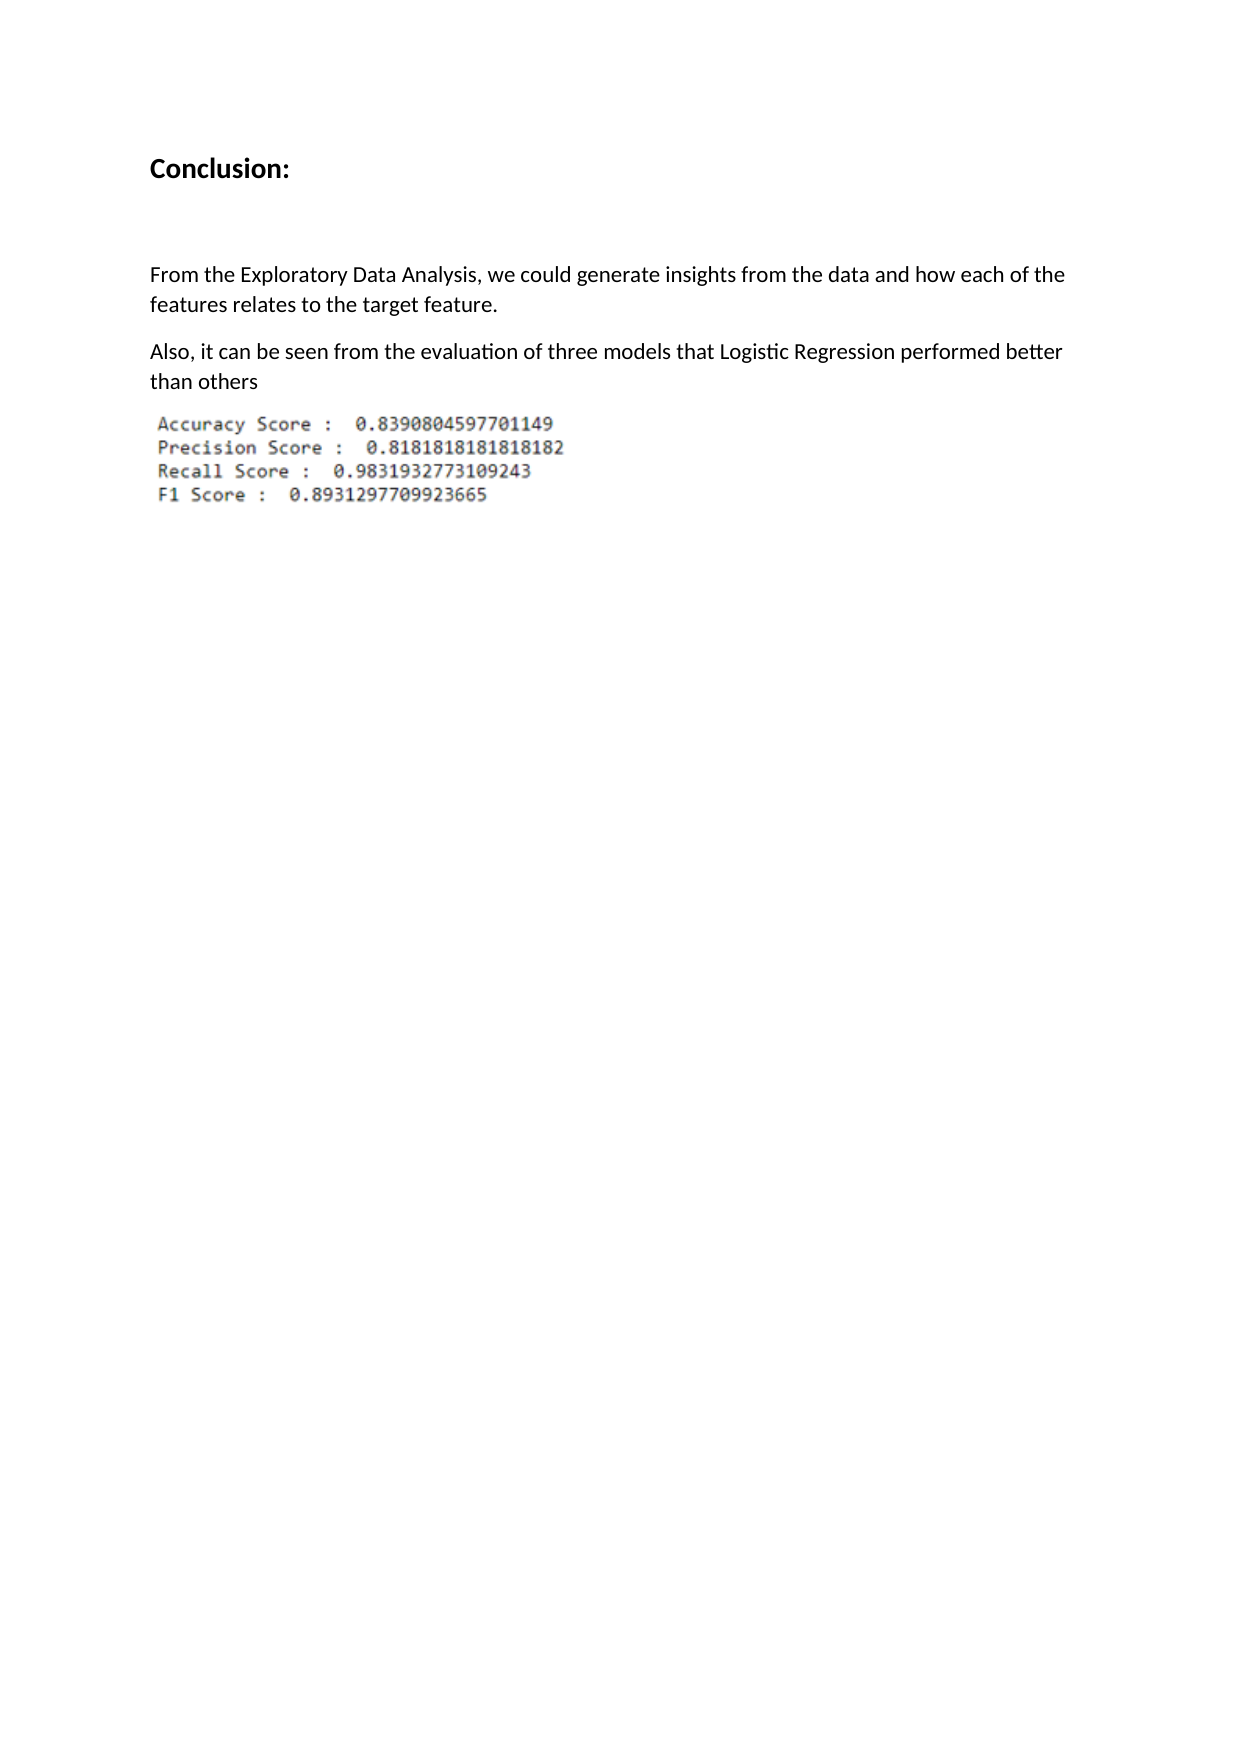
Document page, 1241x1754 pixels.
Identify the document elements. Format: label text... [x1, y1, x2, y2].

text Conclusion: [150, 150, 1090, 186]
text From the Exploratory Data Analysis, we could generate insights from the data and how each of the features relates to the target feature. [150, 260, 1090, 318]
text Also, it can be seen from the evaluation of three models that Logistic Regression performed better than others [150, 337, 1090, 396]
picture [150, 414, 583, 518]
